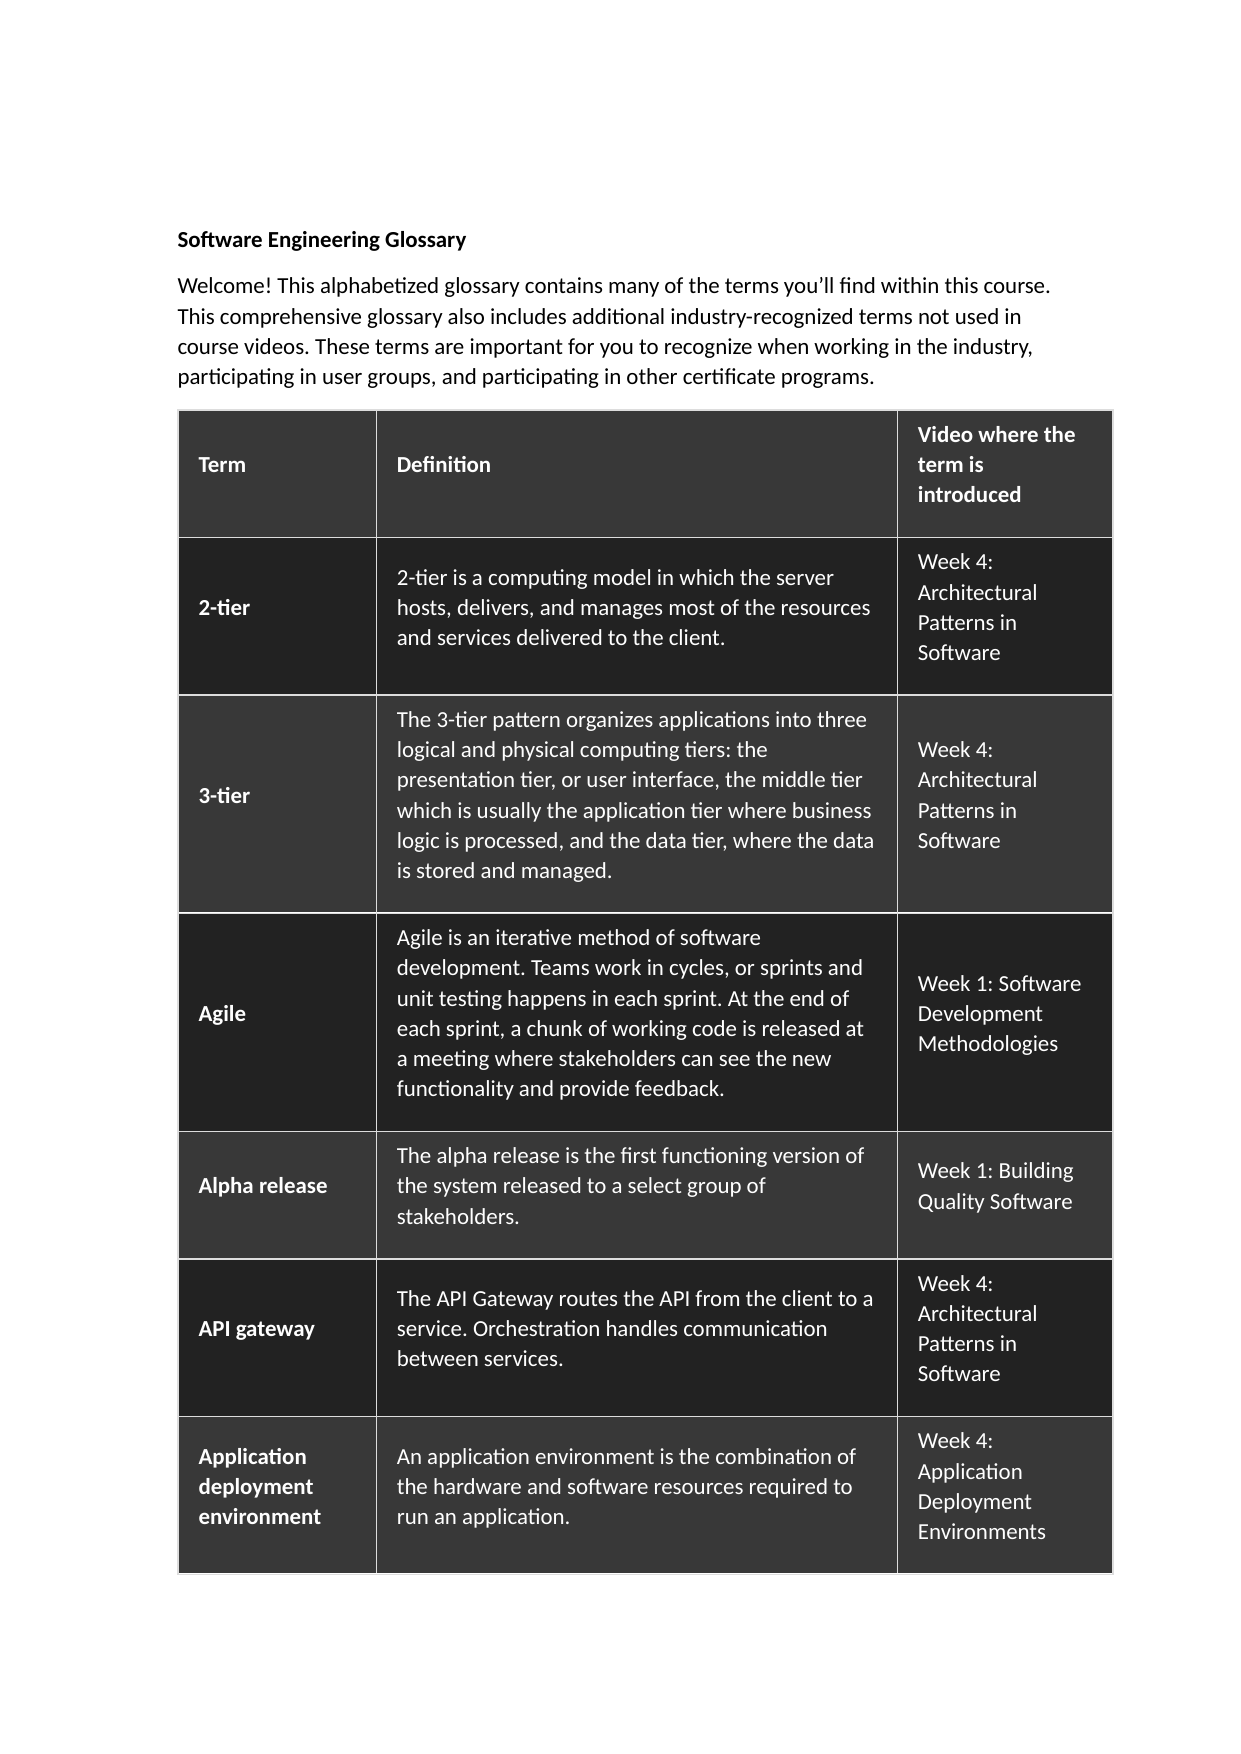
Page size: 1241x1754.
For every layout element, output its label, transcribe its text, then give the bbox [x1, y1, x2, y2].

table_cell API gateway [179, 1260, 376, 1416]
table_cell Alpha release [179, 1132, 376, 1258]
table_cell Agile [179, 914, 376, 1131]
table_cell An application environment is the combination of the hardware and software resources required to run an application. [377, 1417, 897, 1573]
table_cell The alpha release is the first functioning version of the system released to a select group of stakeholders. [377, 1132, 897, 1258]
table_cell Week 1: Software Development Methodologies [898, 914, 1112, 1131]
table_cell The 3-tier pattern organizes applications into three logical and physical computing tiers: the presentation tier, or user interface, the middle tier which is usually the application tier where business logic is processed, and the data tier, where the data is stored and managed. [377, 696, 897, 912]
table_cell The API Gateway routes the API from the client to a service. Orchestration handles communication between services. [377, 1260, 897, 1416]
table_cell Week 1: Building Quality Software [898, 1132, 1112, 1258]
table_header Definition [377, 411, 897, 537]
table_header Video where the term is introduced [898, 411, 1112, 537]
table_cell 3-tier [179, 696, 376, 912]
table_cell Agile is an iterative method of software development. Teams work in cycles, or sprints and unit testing happens in each sprint. At the end of each sprint, a chunk of working code is released at a meeting where stakeholders can see the new functionality and provide feedback. [377, 914, 897, 1131]
table_cell Week 4: Architectural Patterns in Software [898, 538, 1112, 694]
table_cell Week 4: Architectural Patterns in Software [898, 696, 1112, 912]
table_cell 2-tier [179, 538, 376, 694]
table_cell 2-tier is a computing model in which the server hosts, delivers, and manages most of the resources and services delivered to the client. [377, 538, 897, 694]
text Software Engineering Glossary [177, 225, 1063, 253]
text Welcome! This alphabetized glossary contains many of the terms you’ll find within this course. This comprehensive glossary also includes additional industry-recognized terms not used in course videos. These terms are important for you to recognize when working in the industry, participating in user groups, and participating in other certificate programs. [177, 272, 1063, 390]
table_cell Application deployment environment [179, 1417, 376, 1573]
table_cell Week 4: Architectural Patterns in Software [898, 1260, 1112, 1416]
table_header Term [179, 411, 376, 537]
table_cell Week 4: Application Deployment Environments [898, 1417, 1112, 1573]
